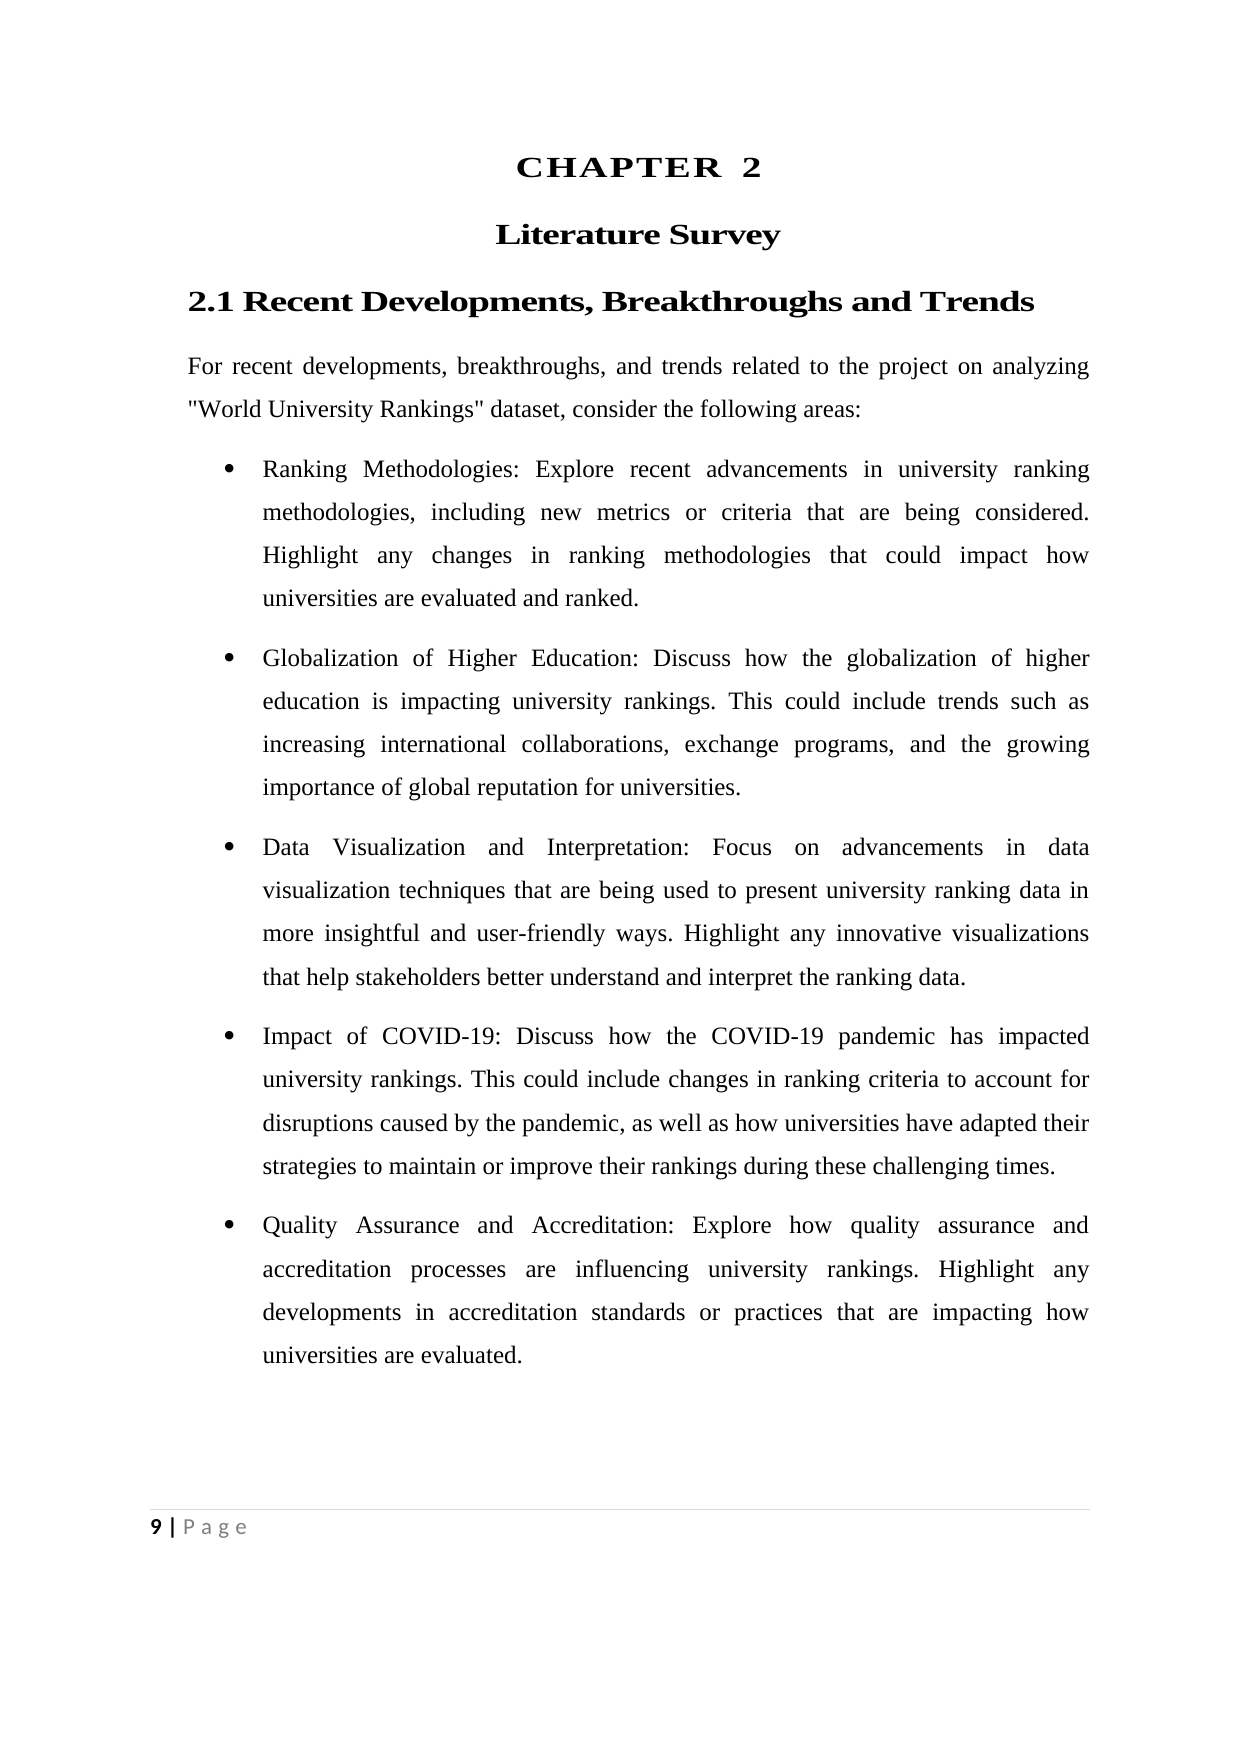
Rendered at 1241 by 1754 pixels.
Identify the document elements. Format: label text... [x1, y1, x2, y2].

text 2.1 Recent Developments, Breakthroughs and Trends [187, 284, 1090, 317]
list Ranking Methodologies: Explore recent advancements in university ranking methodologies, including new metrics or criteria that are being considered. Highlight any changes in ranking methodologies that could impact how universities are evaluated and ranked. [225, 454, 1090, 612]
list Data Visualization and Interpretation: Focus on advancements in data visualization techniques that are being used to present university ranking data in more insightful and user-friendly ways. Highlight any innovative visualizations that help stakeholders better understand and interpret the ranking data. [225, 832, 1090, 990]
list Impact of COVID-19: Discuss how the COVID-19 pandemic has impacted university rankings. This could include changes in ranking criteria to account for disruptions caused by the pandemic, as well as how universities have adapted their strategies to maintain or improve their rankings during these challenging times. [225, 1021, 1090, 1179]
list Globalization of Higher Education: Discuss how the globalization of higher education is impacting university rankings. This could include trends such as increasing international collaborations, exchange programs, and the growing importance of global reputation for universities. [225, 643, 1090, 801]
list Quality Assurance and Accreditation: Explore how quality assurance and accreditation processes are influencing university rankings. Highlight any developments in accreditation standards or practices that are impacting how universities are evaluated. [225, 1211, 1090, 1369]
text Literature Survey [187, 217, 1090, 251]
text For recent developments, breakthroughs, and trends related to the project on analyzing "World University Rankings" dataset, consider the following areas: [187, 351, 1090, 423]
text CHAPTER 2 [187, 150, 1090, 183]
